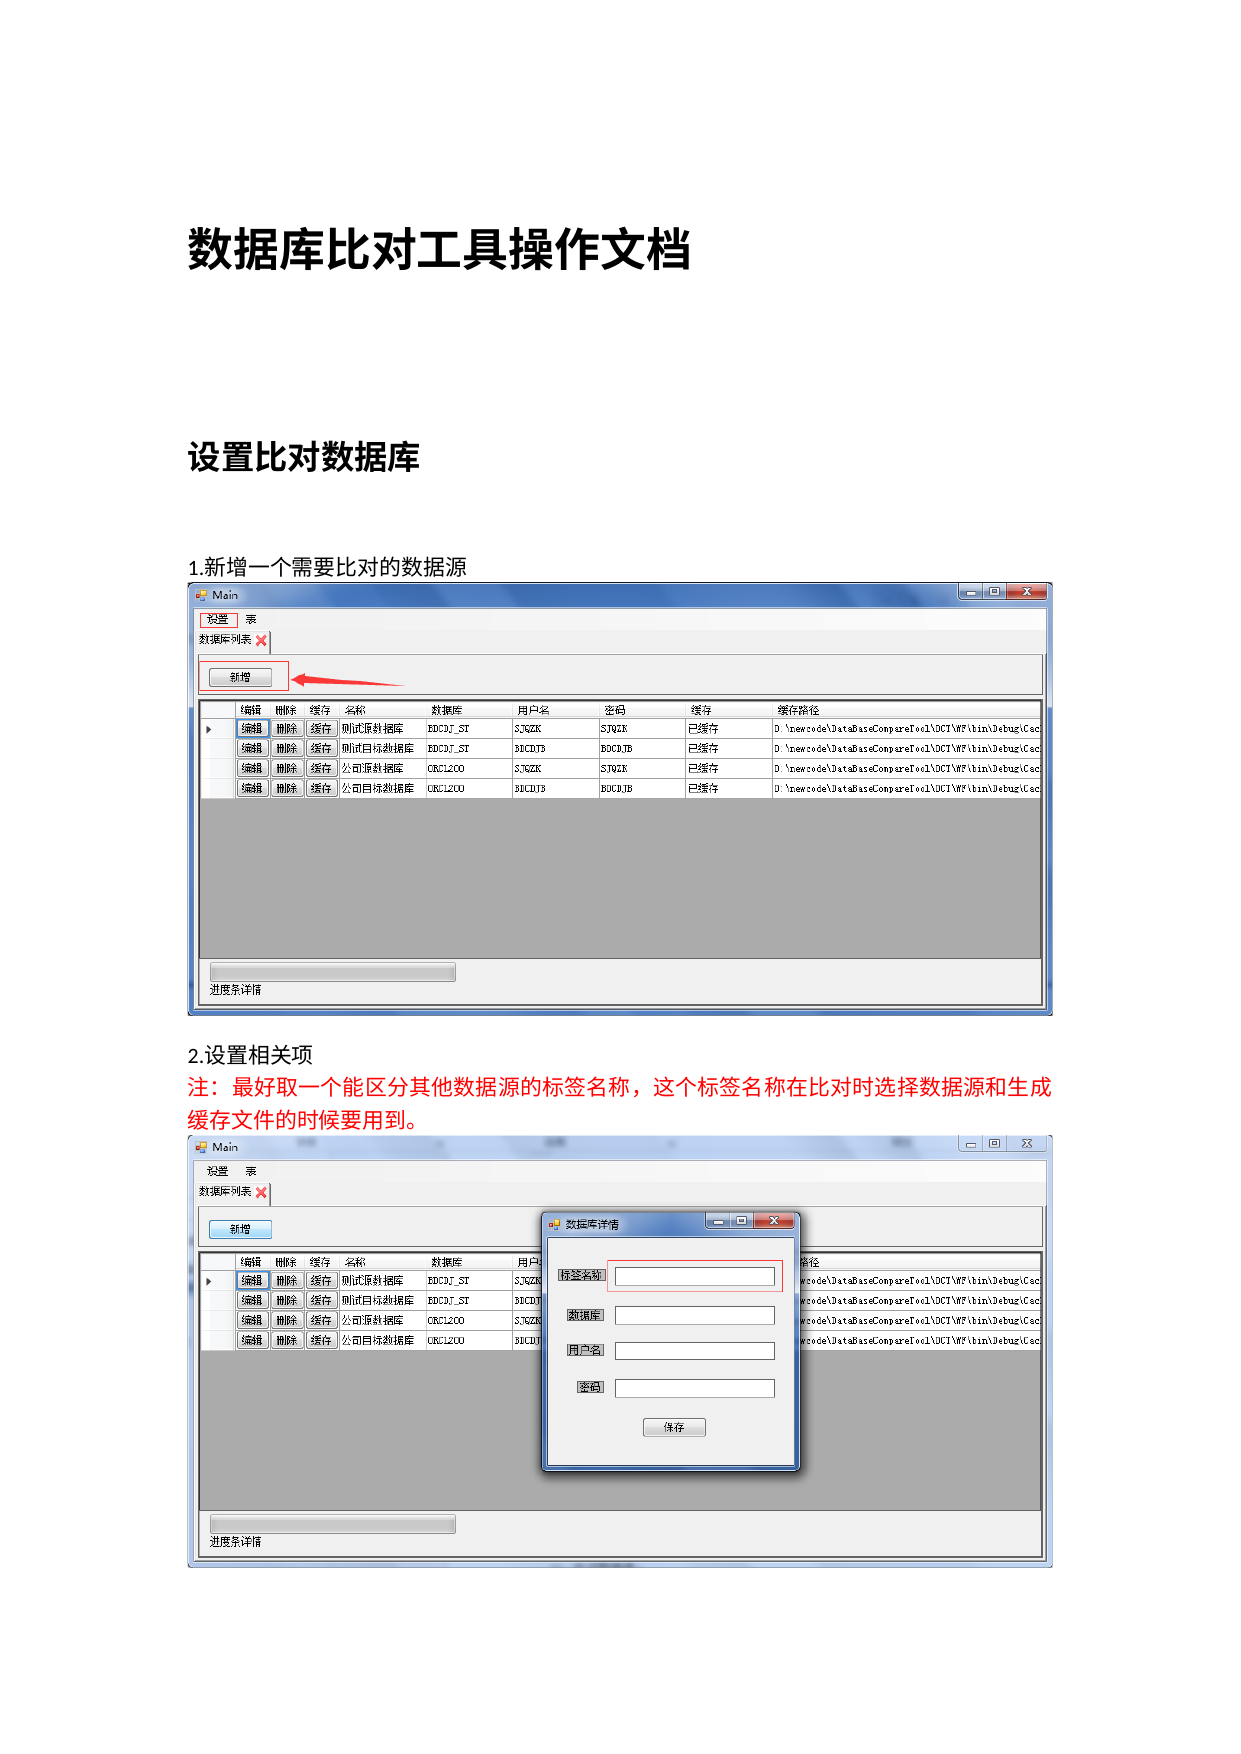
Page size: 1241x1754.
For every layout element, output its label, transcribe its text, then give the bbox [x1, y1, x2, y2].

picture [187, 1135, 1053, 1568]
subtitle 数据库比对工具操作文档 [187, 197, 1053, 295]
text 1.新增一个需要比对的数据源 [187, 550, 1053, 582]
text 2.设置相关项 [187, 1037, 1053, 1070]
subtitle 设置比对数据库 [187, 423, 1053, 488]
text 注：最好取一个能区分其他数据源的标签名称，这个标签名称在比对时选择数据源和生成缓存文件的时候要用到。 [187, 1070, 1053, 1135]
picture [187, 582, 1053, 1016]
